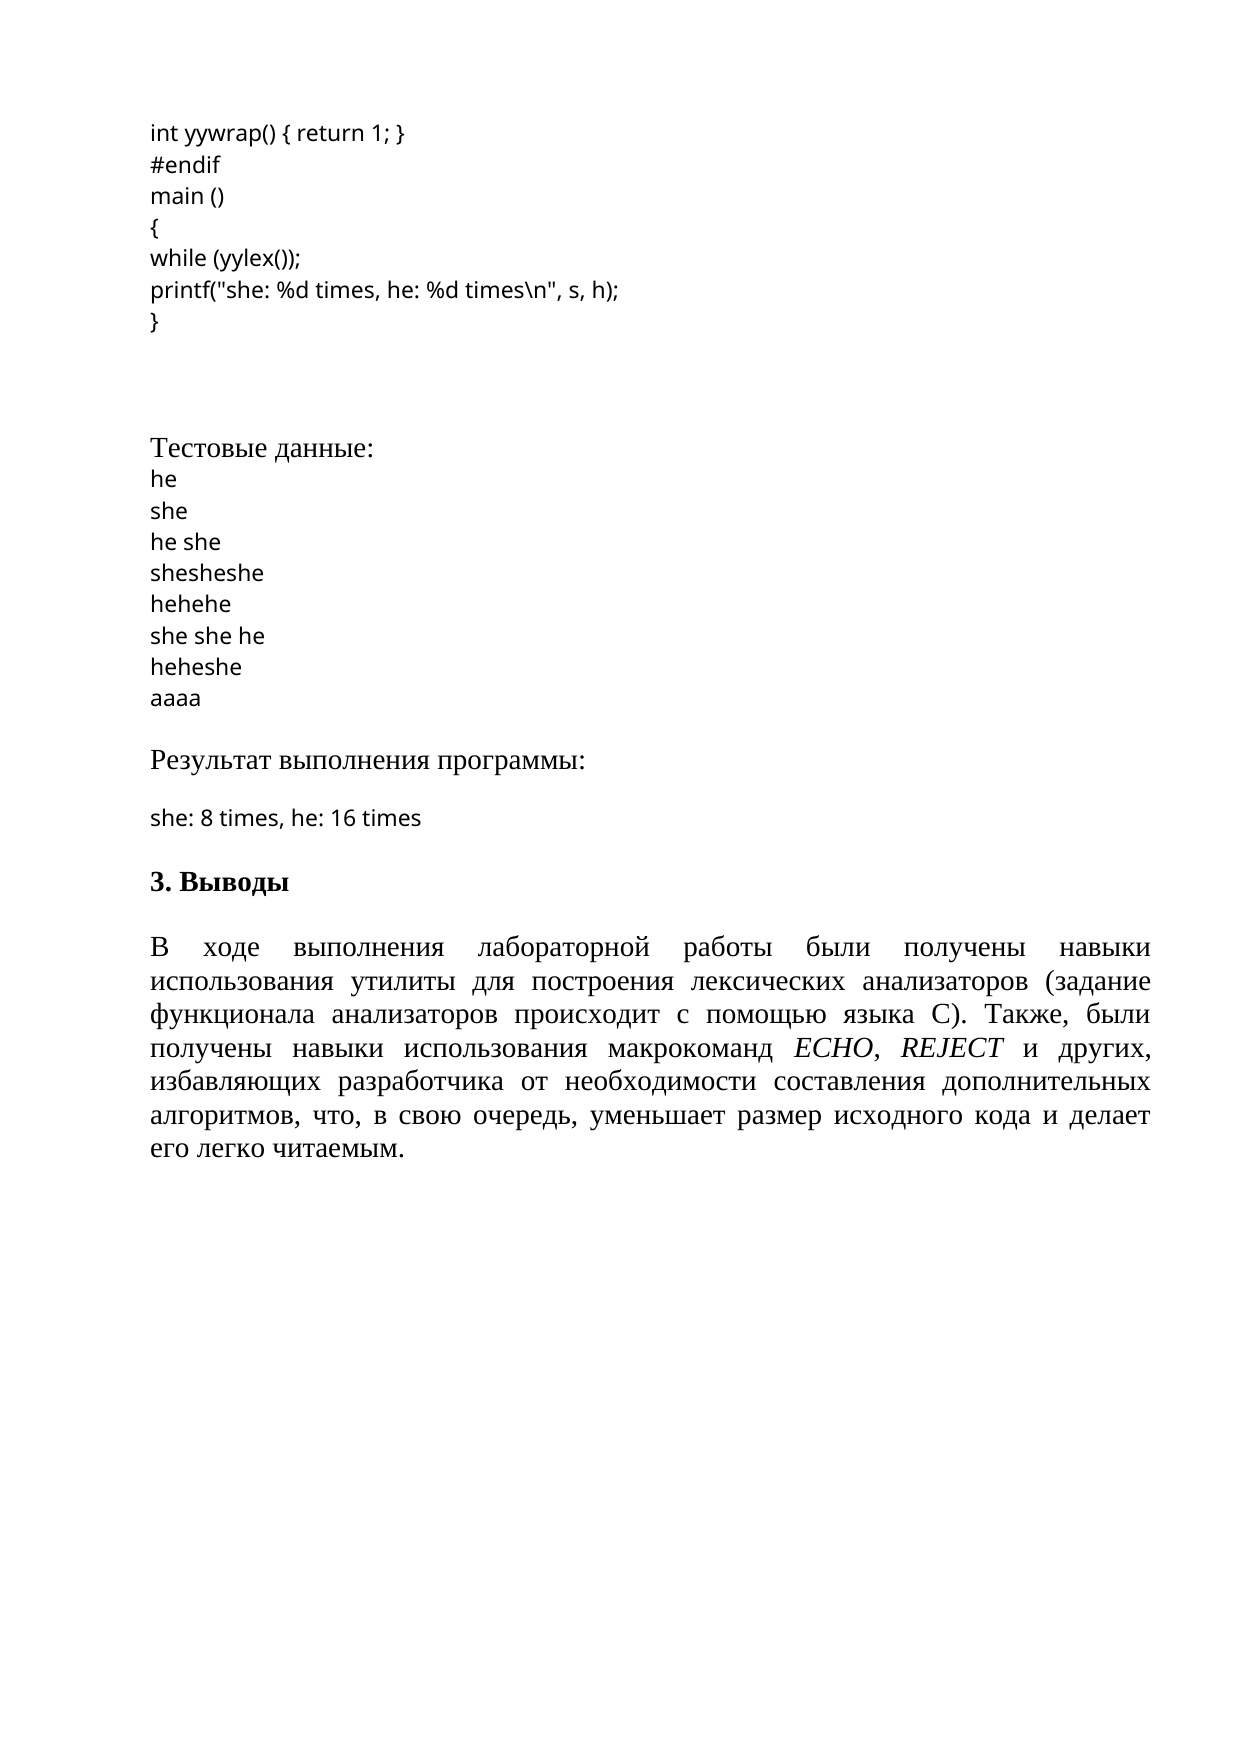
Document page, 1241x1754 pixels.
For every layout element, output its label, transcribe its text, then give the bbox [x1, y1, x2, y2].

text #endif [150, 149, 806, 180]
text В ходе выполнения лабораторной работы были получены навыки использования утилиты для построения лексических анализаторов (задание функционала анализаторов происходит с помощью языка С). Также, были получены навыки использования макрокоманд ECHO, REJECT и других, избавляющих разработчика от необходимости составления дополнительных алгоритмов, что, в свою очередь, уменьшает размер исходного кода и делает его легко читаемым. [150, 929, 1152, 1164]
text shesheshe [150, 557, 1152, 588]
text she: 8 times, he: 16 times [150, 802, 1152, 833]
text heheshe [150, 651, 1152, 682]
text he she [150, 526, 1152, 557]
text int yywrap() { return 1; } [150, 117, 806, 149]
text main () [150, 180, 806, 211]
text hehehe [150, 588, 1152, 620]
text Результат выполнения программы: [150, 742, 1152, 775]
text she she he [150, 620, 1152, 651]
text he [150, 463, 1152, 495]
text printf("she: %d times, he: %d times\n", s, h); [150, 274, 806, 305]
text she [150, 495, 1152, 526]
text while (yylex()); [150, 242, 806, 274]
text } [150, 305, 806, 336]
text aaaa [150, 682, 1152, 713]
text Тестовые данные: [150, 430, 1152, 463]
text 3. Выводы [150, 864, 1152, 898]
text { [150, 211, 806, 242]
